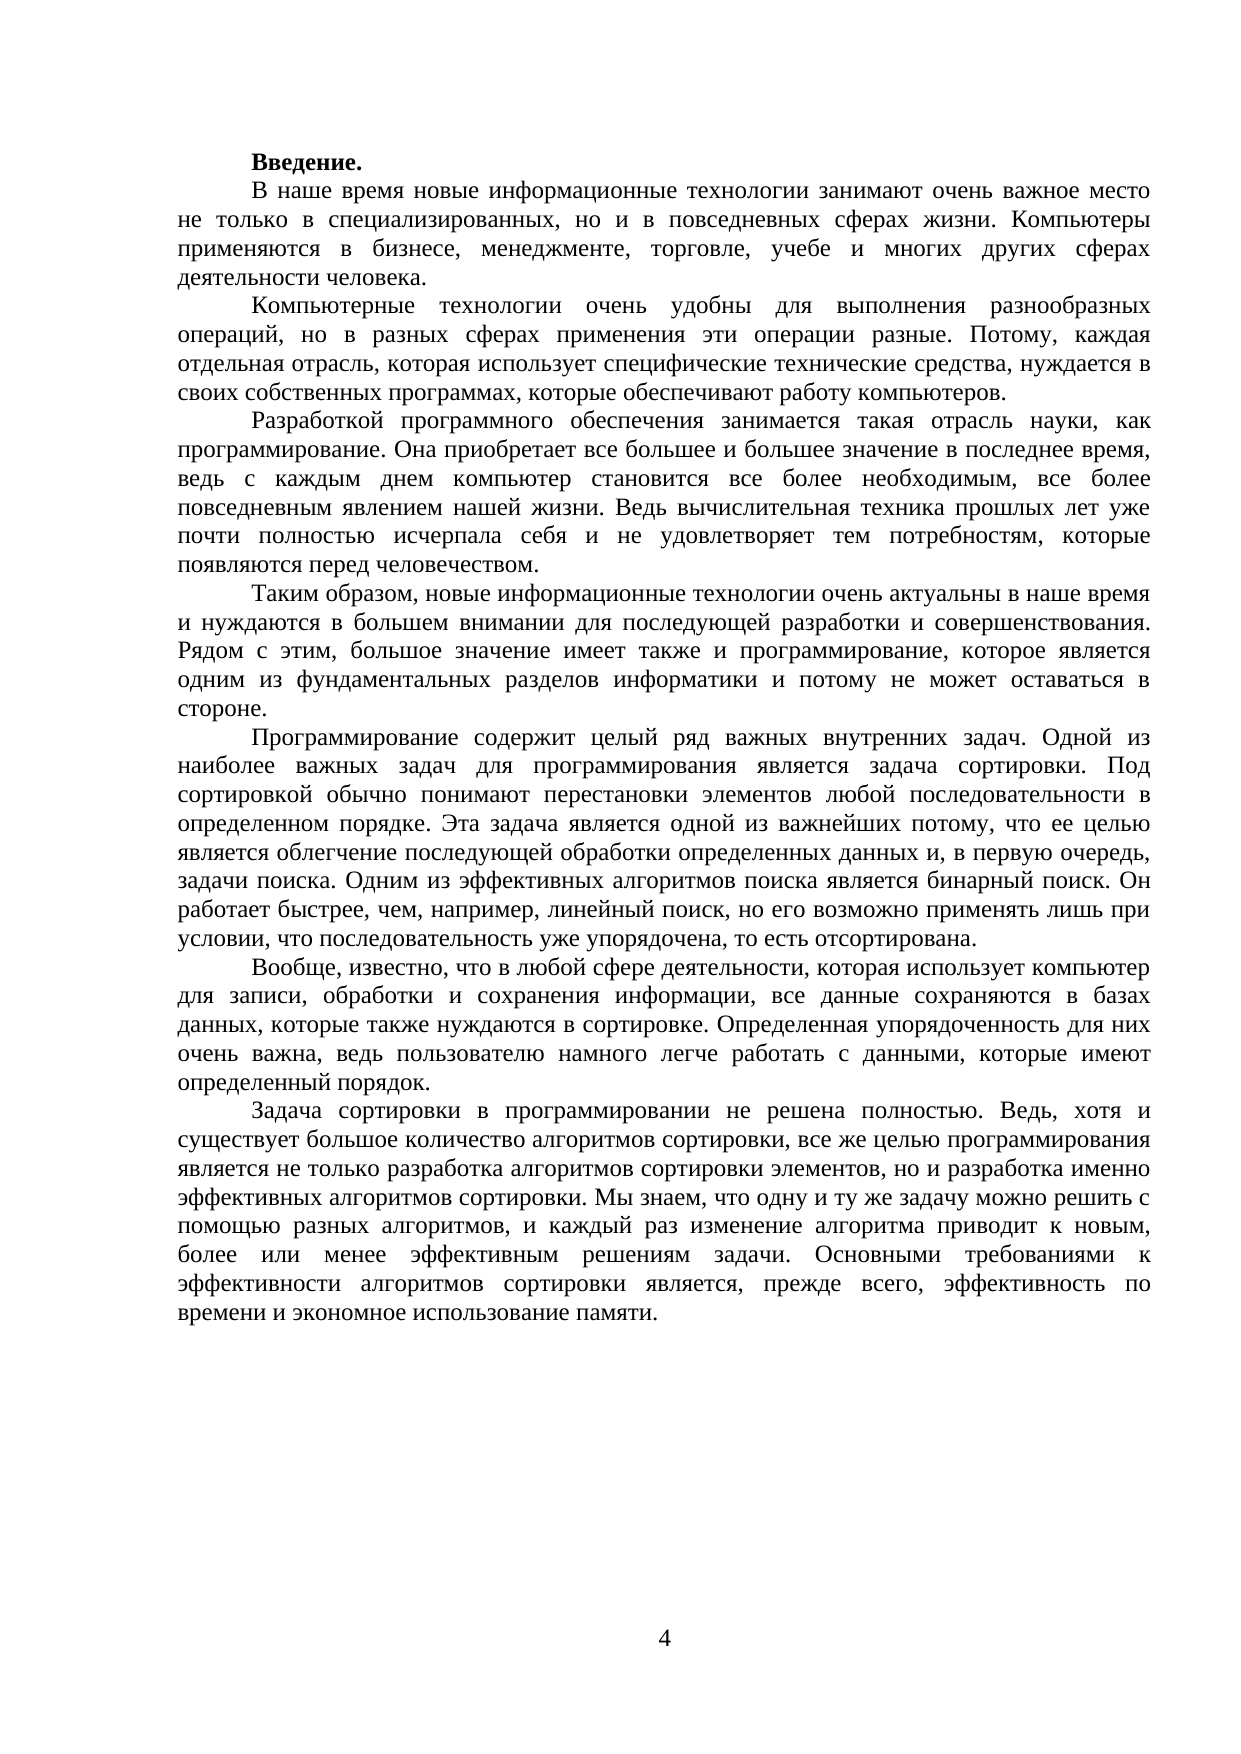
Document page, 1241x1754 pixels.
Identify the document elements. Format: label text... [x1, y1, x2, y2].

text Таким образом, новые информационные технологии очень актуальны в наше время и нуждаются в большем внимании для последующей разработки и совершенствования. Рядом с этим, большое значение имеет также и программирование, которое является одним из фундаментальных разделов информатики и потому не может оставаться в стороне. [177, 578, 1152, 722]
text Компьютерные технологии очень удобны для выполнения разнообразных операций, но в разных сферах применения эти операции разные. Потому, каждая отдельная отрасль, которая использует специфические технические средства, нуждается в своих собственных программах, которые обеспечивают работу компьютеров. [177, 291, 1152, 406]
text Разработкой программного обеспечения занимается такая отрасль науки, как программирование. Она приобретает все большее и большее значение в последнее время, ведь с каждым днем компьютер становится все более необходимым, все более повседневным явлением нашей жизни. Ведь вычислительная техника прошлых лет уже почти полностью исчерпала себя и не удовлетворяет тем потребностям, которые появляются перед человечеством. [177, 406, 1152, 578]
text Программирование содержит целый ряд важных внутренних задач. Одной из наиболее важных задач для программирования является задача сортировки. Под сортировкой обычно понимают перестановки элементов любой последовательности в определенном порядке. Эта задача является одной из важнейших потому, что ее целью является облегчение последующей обработки определенных данных и, в первую очередь, задачи поиска. Одним из эффективных алгоритмов поиска является бинарный поиск. Он работает быстрее, чем, например, линейный поиск, но его возможно применять лишь при условии, что последовательность уже упорядочена, то есть отсортирована. [177, 722, 1152, 952]
text Задача сортировки в программировании не решена полностью. Ведь, хотя и существует большое количество алгоритмов сортировки, все же целью программирования является не только разработка алгоритмов сортировки элементов, но и разработка именно эффективных алгоритмов сортировки. Мы знаем, что одну и ту же задачу можно решить с помощью разных алгоритмов, и каждый раз изменение алгоритма приводит к новым, более или менее эффективным решениям задачи. Основными требованиями к эффективности алгоритмов сортировки является, прежде всего, эффективность по времени и экономное использование памяти. [177, 1096, 1152, 1326]
text Введение. [177, 147, 1152, 176]
text В наше время новые информационные технологии занимают очень важное место не только в специализированных, но и в повседневных сферах жизни. Компьютеры применяются в бизнесе, менеджменте, торговле, учебе и многих других сферах деятельности человека. [177, 176, 1152, 291]
text Вообще, известно, что в любой сфере деятельности, которая использует компьютер для записи, обработки и сохранения информации, все данные сохраняются в базах данных, которые также нуждаются в сортировке. Определенная упорядоченность для них очень важна, ведь пользователю намного легче работать с данными, которые имеют определенный порядок. [177, 952, 1152, 1096]
